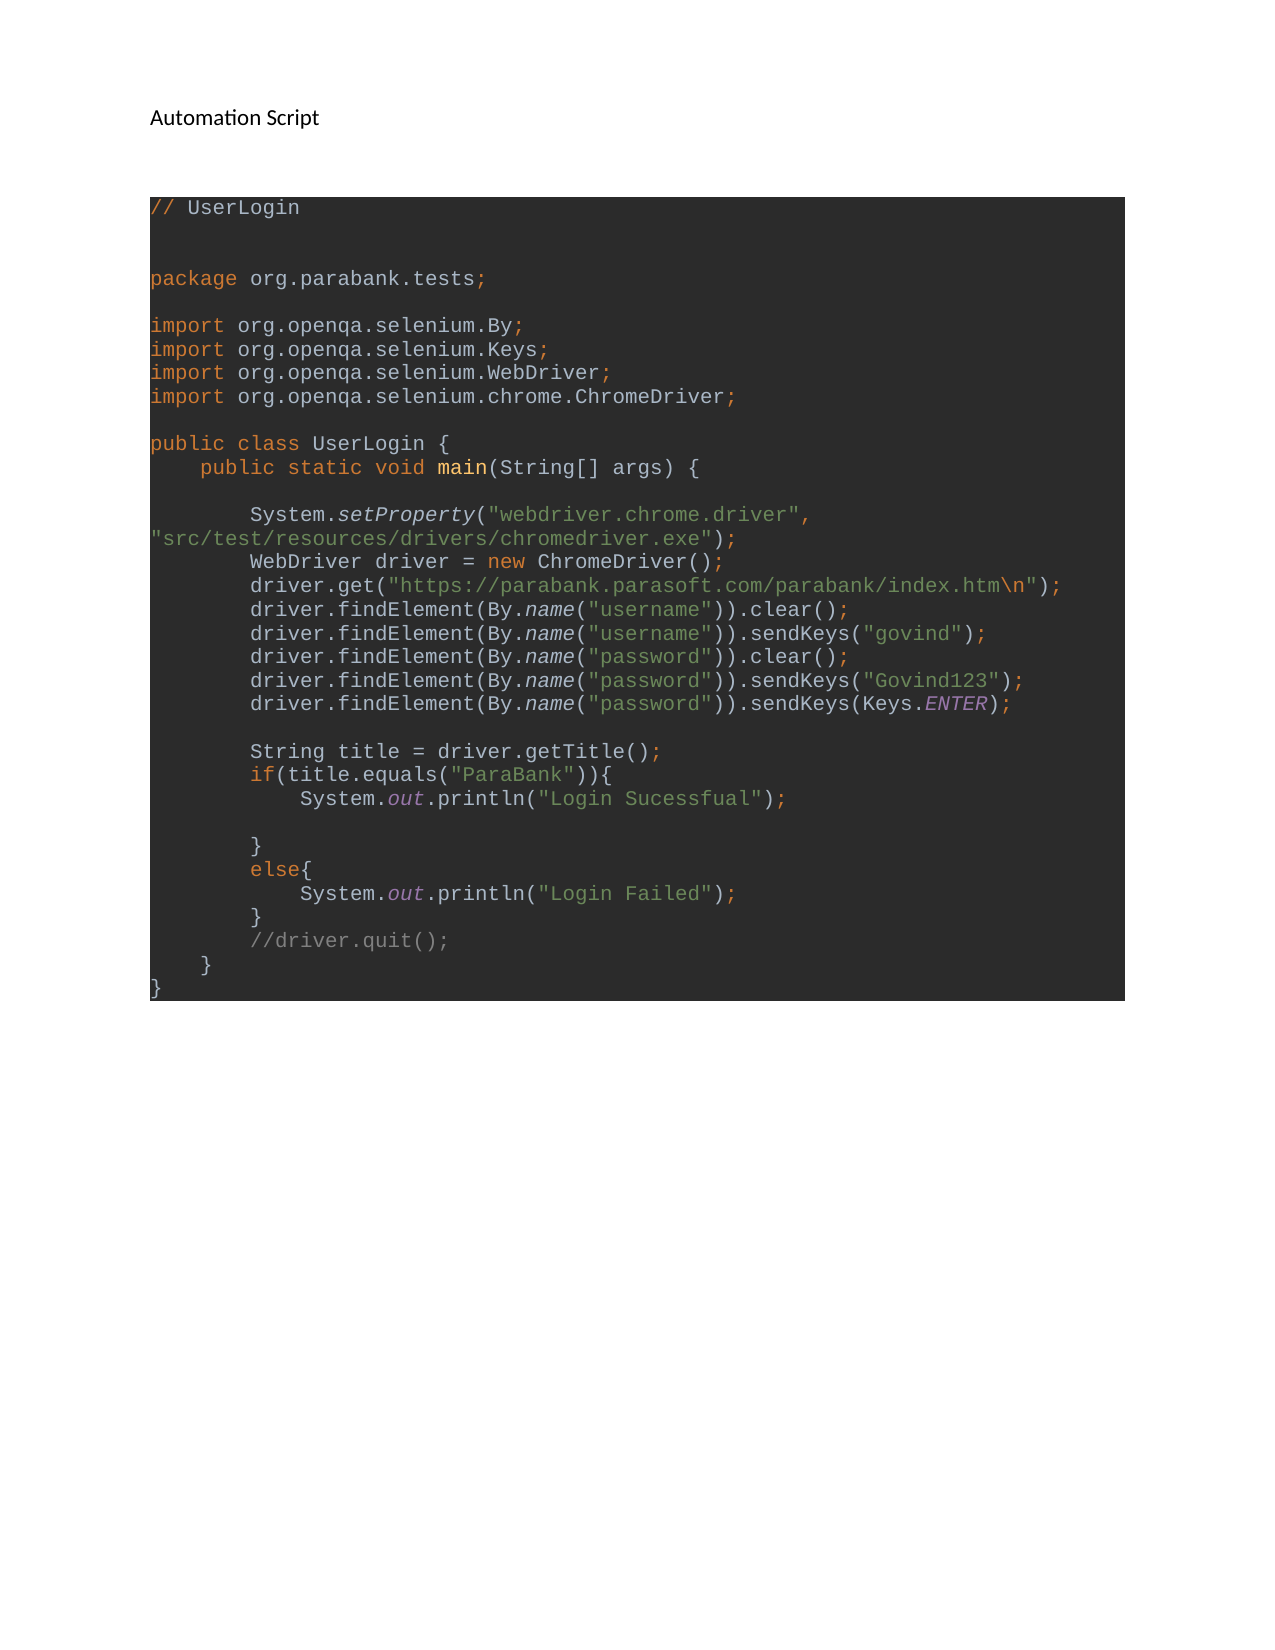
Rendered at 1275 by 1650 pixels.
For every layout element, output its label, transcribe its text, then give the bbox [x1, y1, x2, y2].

text package org.parabank.tests; import org.openqa.selenium.By; import org.openqa.selenium.Keys; import org.openqa.selenium.WebDriver; import org.openqa.selenium.chrome.ChromeDriver; public class UserLogin { public static void main(String[] args) { System.setProperty("webdriver.chrome.driver", "src/test/resources/drivers/chromedriver.exe"); WebDriver driver = new ChromeDriver(); driver.get("https://parabank.parasoft.com/parabank/index.htm\n"); driver.findElement(By.name("username")).clear(); driver.findElement(By.name("username")).sendKeys("govind"); driver.findElement(By.name("password")).clear(); driver.findElement(By.name("password")).sendKeys("Govind123"); driver.findElement(By.name("password")).sendKeys(Keys.ENTER); String title = driver.getTitle(); if(title.equals("ParaBank")){ System.out.println("Login Sucessfual"); } else{ System.out.println("Login Failed"); } //driver.quit(); } } [150, 268, 1125, 1001]
text // UserLogin [150, 197, 1125, 221]
